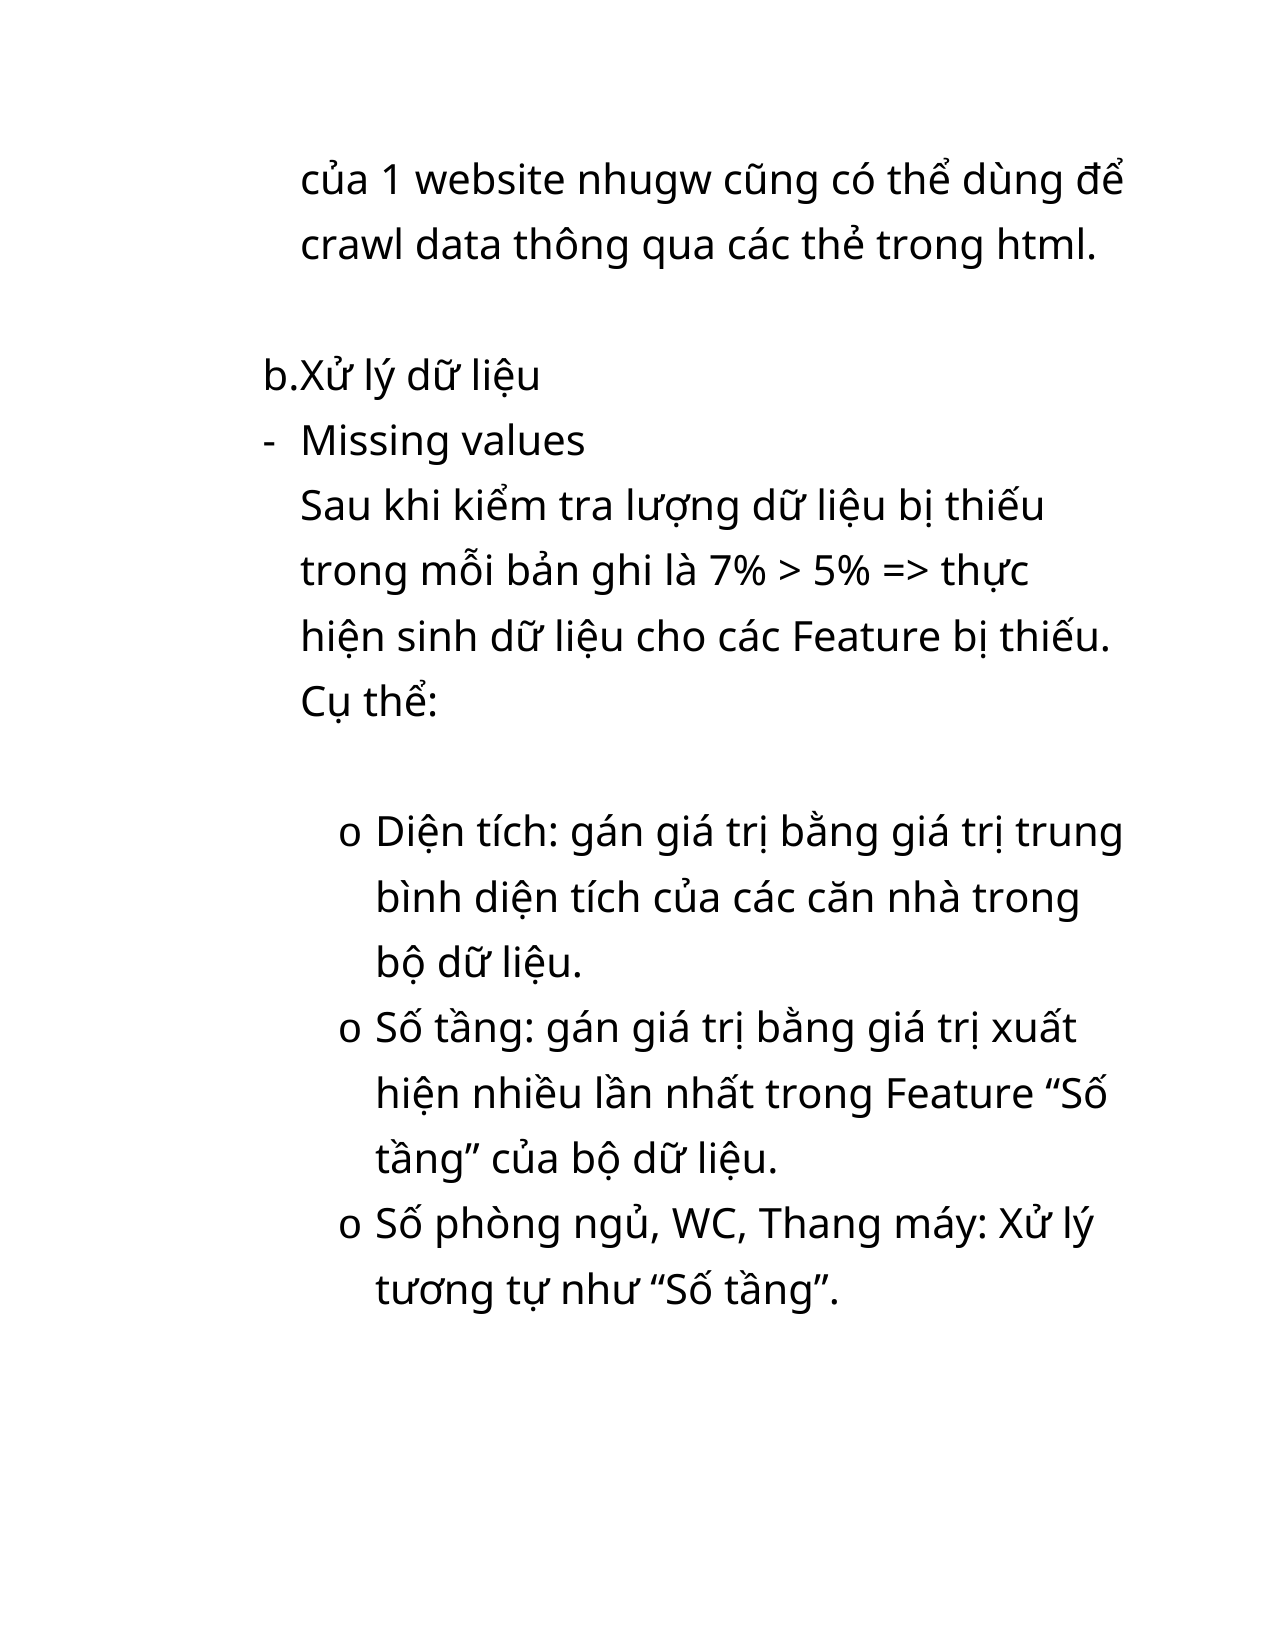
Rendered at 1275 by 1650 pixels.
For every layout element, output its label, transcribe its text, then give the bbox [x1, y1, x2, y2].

list Số phòng ngủ, WC, Thang máy: Xử lý tương tự như “Số tầng”. [337, 1194, 1125, 1316]
list Xử lý dữ liệu [262, 346, 1125, 402]
list Sau khi kiểm tra lượng dữ liệu bị thiếu trong mỗi bản ghi là 7% > 5% => thực hiện sinh dữ liệu cho các Feature bị thiếu. Cụ thể: [300, 476, 1125, 728]
list Diện tích: gán giá trị bằng giá trị trung bình diện tích của các căn nhà trong bộ dữ liệu. [337, 802, 1125, 989]
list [262, 150, 1125, 272]
list Missing values [262, 411, 1125, 468]
list Số tầng: gán giá trị bằng giá trị xuất hiện nhiều lần nhất trong Feature “Số tầng” của bộ dữ liệu. [337, 998, 1125, 1186]
